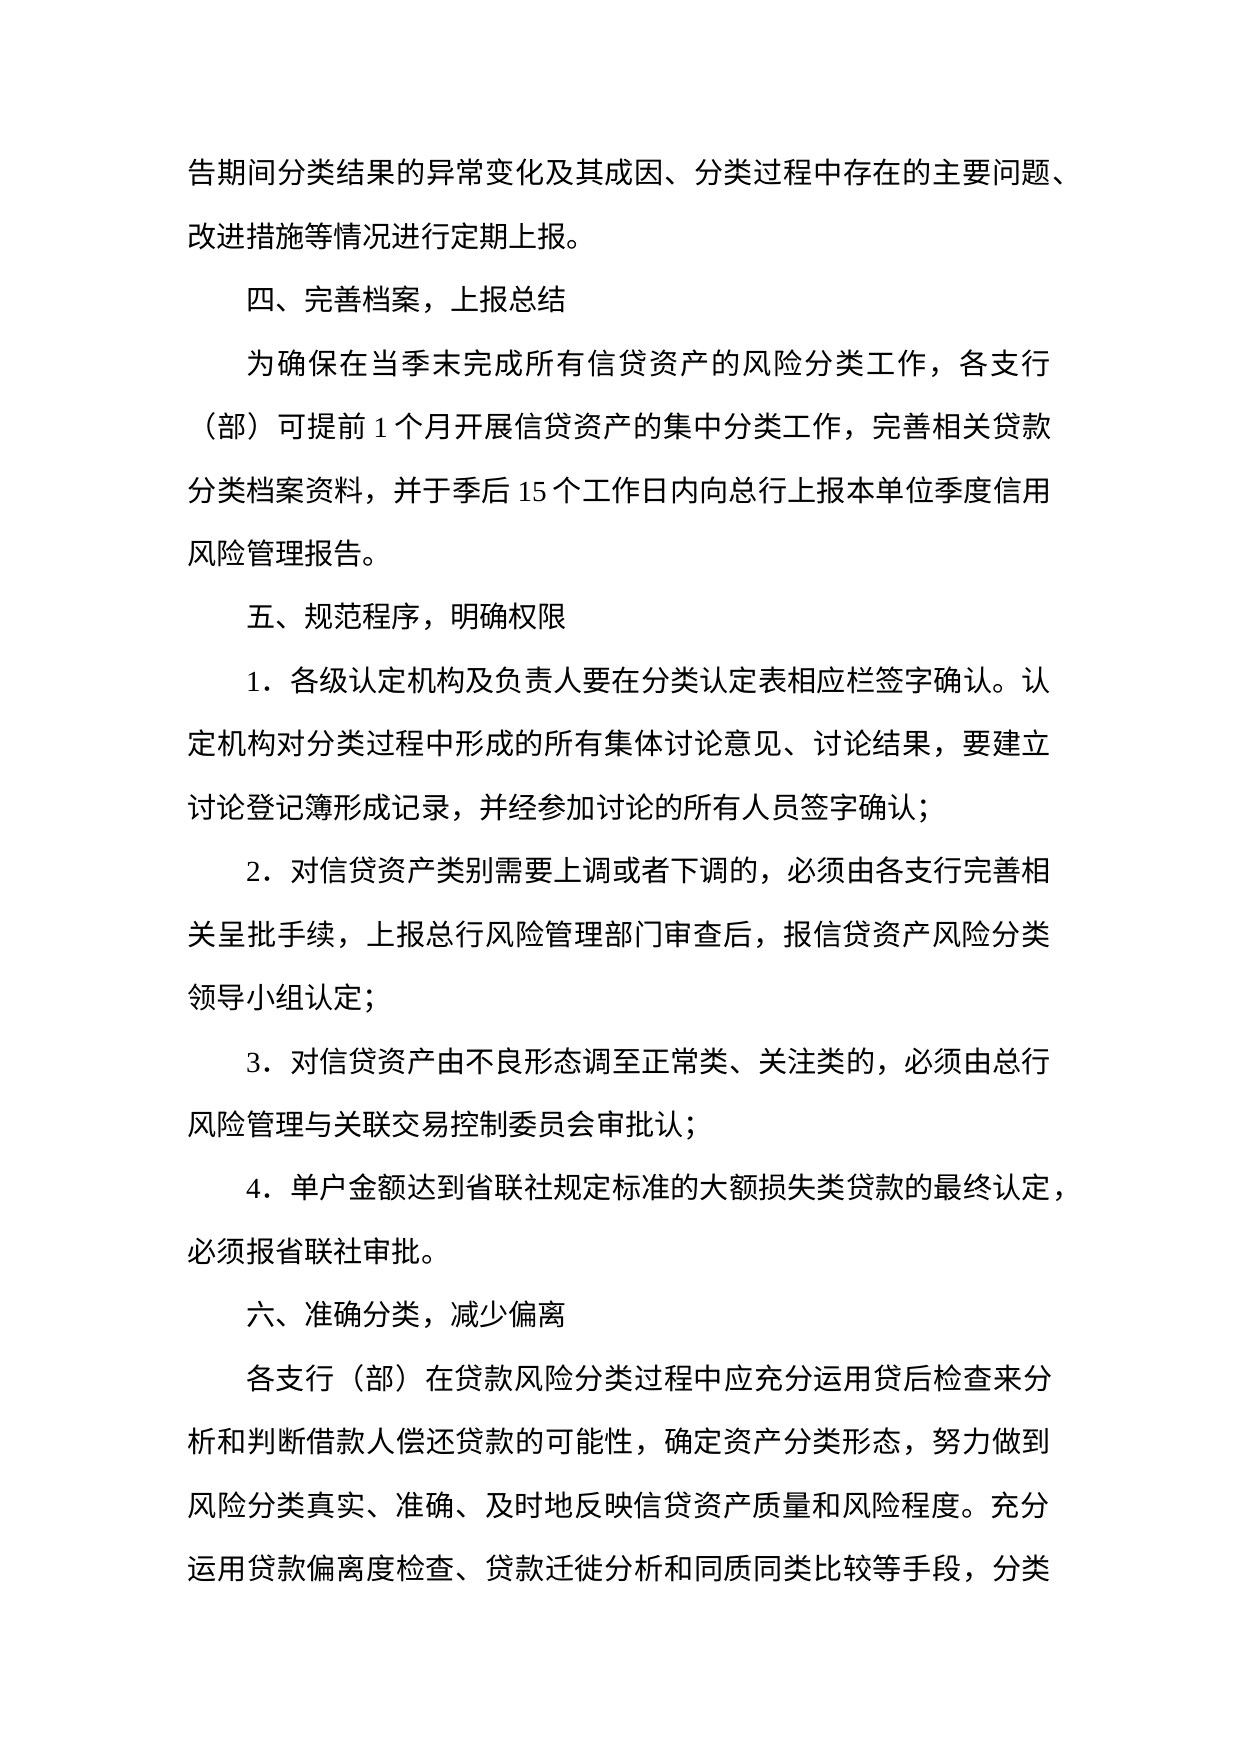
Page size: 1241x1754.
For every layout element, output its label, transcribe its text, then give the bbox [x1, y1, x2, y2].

text 1．各级认定机构及负责人要在分类认定表相应栏签字确认。认定机构对分类过程中形成的所有集体讨论意见、讨论结果，要建立讨论登记簿形成记录，并经参加讨论的所有人员签字确认； [187, 657, 1053, 827]
text 3．对信贷资产由不良形态调至正常类、关注类的，必须由总行风险管理与关联交易控制委员会审批认； [187, 1038, 1053, 1144]
text 为确保在当季末完成所有信贷资产的风险分类工作，各支行（部）可提前1个月开展信贷资产的集中分类工作，完善相关贷款分类档案资料，并于季后15个工作日内向总行上报本单位季度信用风险管理报告。 [187, 340, 1053, 573]
text 四、完善档案，上报总结 [187, 277, 1053, 319]
text 五、规范程序，明确权限 [187, 594, 1053, 636]
text 六、准确分类，减少偏离 [187, 1292, 1053, 1334]
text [187, 150, 1053, 256]
text 4．单户金额达到省联社规定标准的大额损失类贷款的最终认定，必须报省联社审批。 [187, 1165, 1053, 1271]
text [187, 1355, 1053, 1588]
text 2．对信贷资产类别需要上调或者下调的，必须由各支行完善相关呈批手续，上报总行风险管理部门审查后，报信贷资产风险分类领导小组认定； [187, 848, 1053, 1017]
